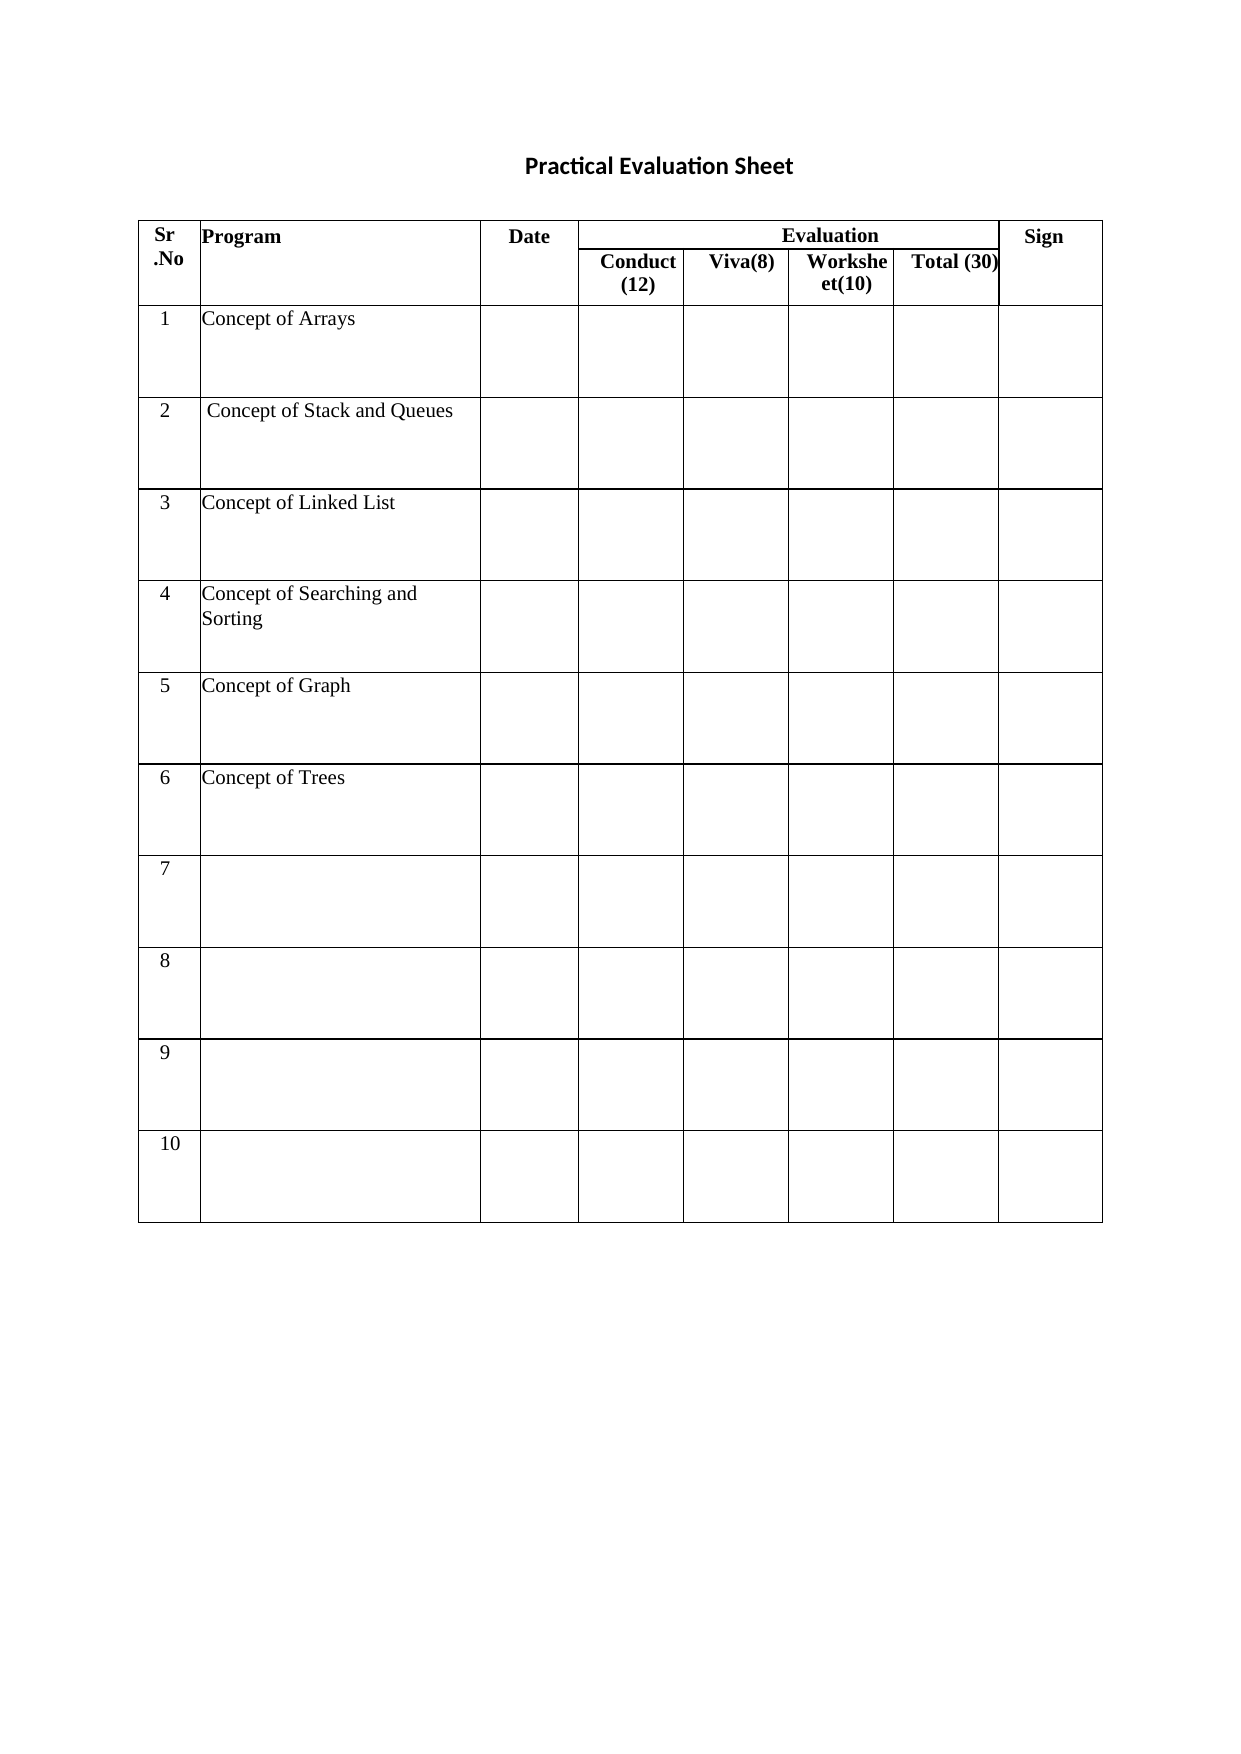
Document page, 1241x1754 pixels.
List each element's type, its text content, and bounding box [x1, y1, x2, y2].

table_cell [684, 490, 788, 580]
table_cell [999, 948, 1102, 1038]
table_cell [999, 856, 1102, 946]
table_header Evaluation [579, 221, 998, 248]
table_cell Concept of Linked List [201, 490, 480, 580]
table_cell [579, 581, 683, 671]
table_cell [684, 1040, 788, 1130]
table_cell [684, 948, 788, 1038]
table_cell [789, 490, 893, 580]
table_cell Total (30) [894, 250, 998, 305]
table_cell [999, 765, 1102, 855]
table_cell [684, 765, 788, 855]
table_cell [579, 490, 683, 580]
table_cell [894, 948, 998, 1038]
table_cell [789, 948, 893, 1038]
table_cell [894, 490, 998, 580]
table_cell [894, 673, 998, 763]
table_cell Concept of Searching and Sorting [201, 581, 480, 671]
table_cell [201, 856, 480, 946]
table_cell [579, 306, 683, 396]
table_cell [894, 581, 998, 671]
table_cell [481, 581, 578, 671]
table_cell [894, 306, 998, 396]
table_cell [894, 1131, 998, 1221]
table_cell [579, 856, 683, 946]
table_cell [481, 856, 578, 946]
table_cell [481, 1040, 578, 1130]
table_header Date [481, 221, 578, 305]
table_cell [684, 856, 788, 946]
table_cell [999, 306, 1102, 396]
table_cell [684, 581, 788, 671]
table_header Sign [1000, 221, 1102, 305]
table_cell [894, 765, 998, 855]
table_cell [579, 765, 683, 855]
table_cell [789, 1131, 893, 1221]
table_cell [481, 765, 578, 855]
table_cell [999, 1131, 1102, 1221]
table_cell [789, 306, 893, 396]
table_header Sr.No [139, 221, 200, 305]
table_cell [789, 1040, 893, 1130]
table_cell 10 [139, 1131, 200, 1221]
table_cell [894, 1040, 998, 1130]
table_cell [999, 398, 1102, 488]
table_cell [201, 1040, 480, 1130]
table_cell 2 [139, 398, 200, 488]
table_cell [789, 856, 893, 946]
table_cell Worksheet(10) [789, 250, 893, 305]
table_cell [789, 765, 893, 855]
table_cell 9 [139, 1040, 200, 1130]
table_cell 7 [139, 856, 200, 946]
table_cell [999, 581, 1102, 671]
table_cell [684, 1131, 788, 1221]
table_cell 4 [139, 581, 200, 671]
table_header Program [201, 221, 480, 305]
table_cell [481, 1131, 578, 1221]
table_cell [999, 1040, 1102, 1130]
table_cell 5 [139, 673, 200, 763]
table_cell [579, 1131, 683, 1221]
table_cell 6 [139, 765, 200, 855]
table_cell Concept of Arrays [201, 306, 480, 396]
table_cell [201, 948, 480, 1038]
table_cell [684, 398, 788, 488]
table_cell [579, 673, 683, 763]
table_cell [481, 306, 578, 396]
table_cell [579, 948, 683, 1038]
table_cell Concept of Trees [201, 765, 480, 855]
table_cell [789, 581, 893, 671]
table_cell [579, 398, 683, 488]
table_cell [579, 1040, 683, 1130]
table_cell [481, 398, 578, 488]
table_cell [894, 856, 998, 946]
table_cell [481, 673, 578, 763]
table_cell [481, 490, 578, 580]
table_cell [201, 1131, 480, 1221]
table_cell 8 [139, 948, 200, 1038]
table_cell Concept of Stack and Queues [201, 398, 480, 488]
table_cell [481, 948, 578, 1038]
table_cell Viva(8) [684, 250, 788, 305]
table_cell Concept of Graph [201, 673, 480, 763]
table_cell [894, 398, 998, 488]
table_cell [789, 673, 893, 763]
table_cell [999, 673, 1102, 763]
table_cell Conduct (12) [579, 250, 683, 305]
text Practical Evaluation Sheet [450, 150, 1090, 181]
table_cell [684, 306, 788, 396]
table_cell 1 [139, 306, 200, 396]
table_cell [684, 673, 788, 763]
table_cell [999, 490, 1102, 580]
table_cell [789, 398, 893, 488]
table_cell 3 [139, 490, 200, 580]
